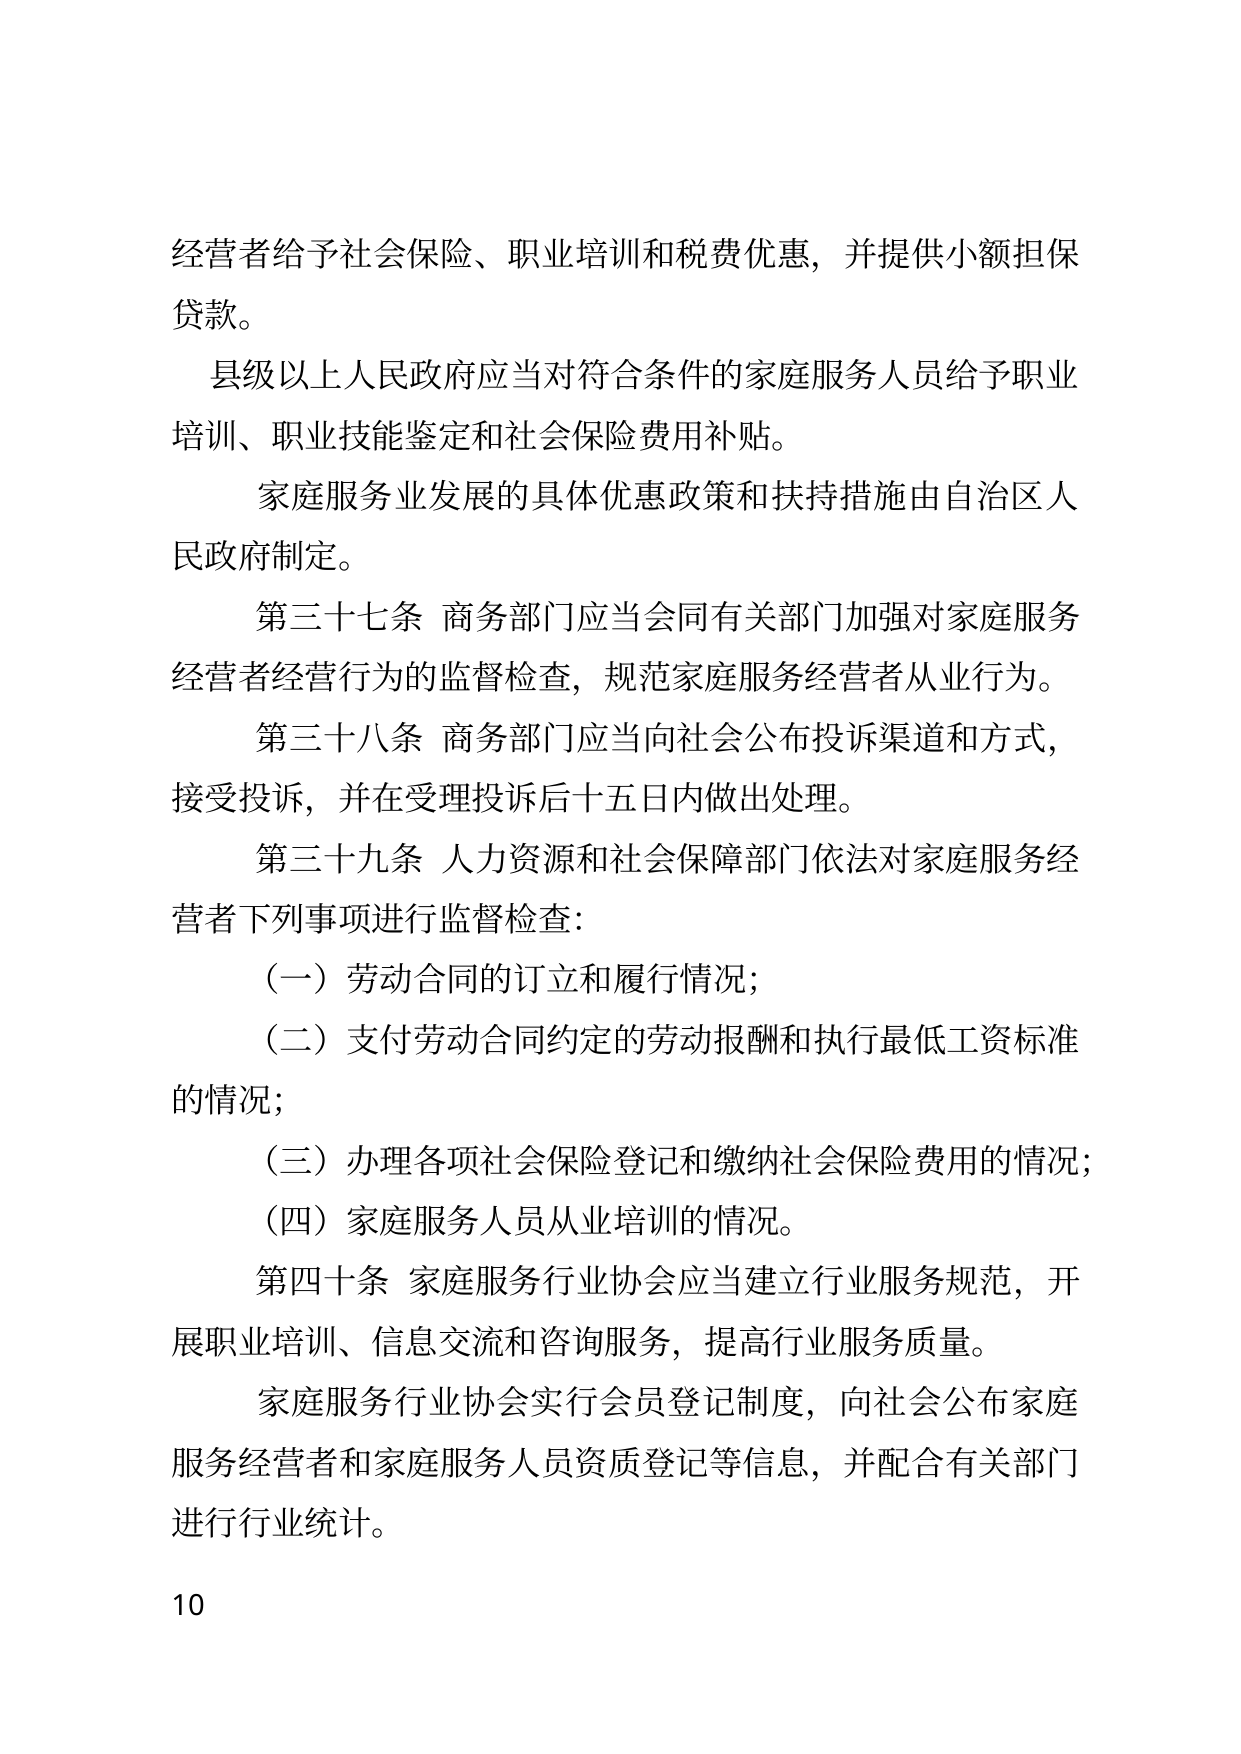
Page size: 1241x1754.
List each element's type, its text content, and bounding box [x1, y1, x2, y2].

text （三）办理各项社会保险登记和缴纳社会保险费用的情况； [171, 1125, 1081, 1185]
text 第四十条 家庭服务行业协会应当建立行业服务规范，开展职业培训、信息交流和咨询服务，提高行业服务质量。 [171, 1246, 1081, 1366]
text 第三十九条 人力资源和社会保障部门依法对家庭服务经营者下列事项进行监督检查： [171, 823, 1081, 943]
text 家庭服务业发展的具体优惠政策和扶持措施由自治区人民政府制定。 [171, 460, 1081, 581]
text （四）家庭服务人员从业培训的情况。 [171, 1185, 1081, 1246]
text 第三十七条 商务部门应当会同有关部门加强对家庭服务经营者经营行为的监督检查，规范家庭服务经营者从业行为。 [171, 581, 1081, 702]
text （二）支付劳动合同约定的劳动报酬和执行最低工资标准的情况； [171, 1004, 1081, 1125]
text （一）劳动合同的订立和履行情况； [171, 943, 1081, 1004]
text 家庭服务行业协会实行会员登记制度，向社会公布家庭服务经营者和家庭服务人员资质登记等信息，并配合有关部门进行行业统计。 [171, 1366, 1081, 1548]
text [171, 218, 1081, 339]
text 县级以上人民政府应当对符合条件的家庭服务人员给予职业培训、职业技能鉴定和社会保险费用补贴。 [171, 339, 1081, 460]
text 第三十八条 商务部门应当向社会公布投诉渠道和方式，接受投诉，并在受理投诉后十五日内做出处理。 [171, 702, 1081, 823]
